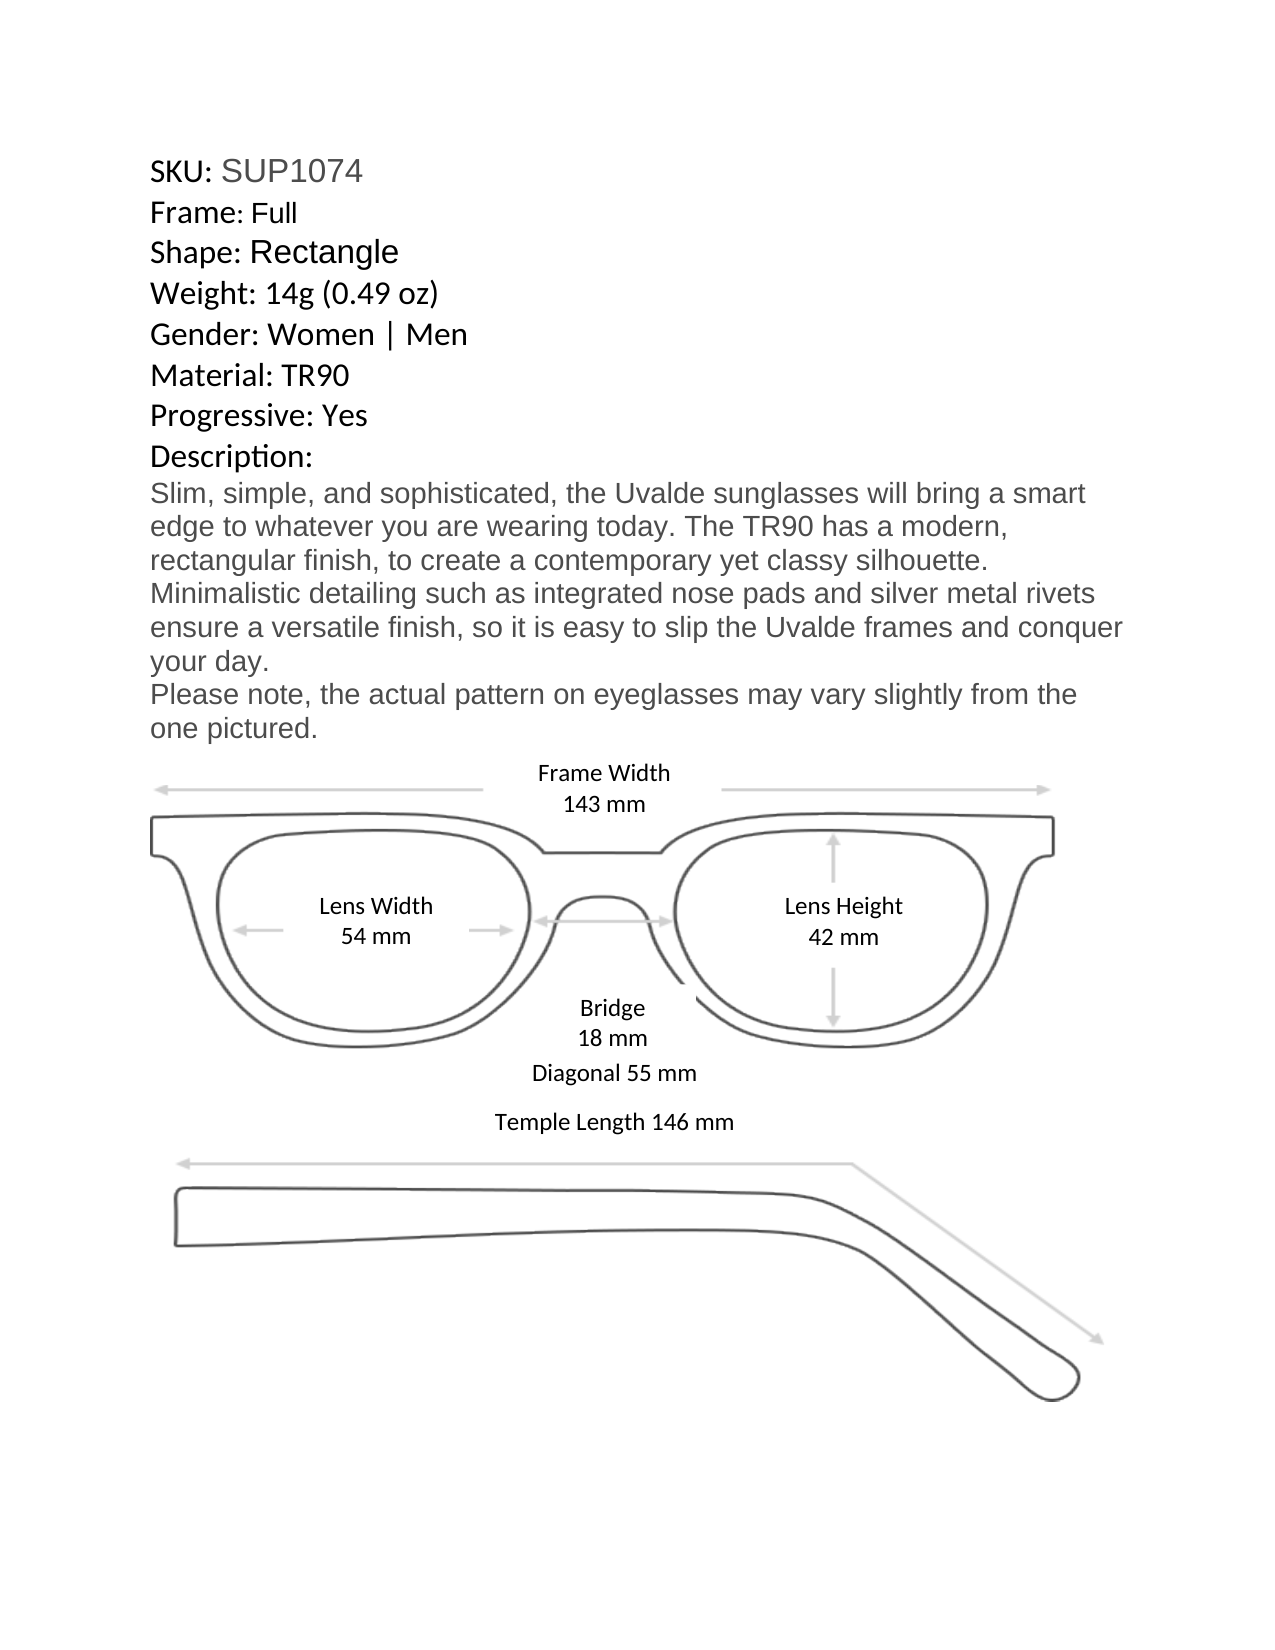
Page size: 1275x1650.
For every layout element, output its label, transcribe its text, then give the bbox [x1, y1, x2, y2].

text Slim, simple, and sophisticated, the Uvalde sunglasses will bring a smart edge to whatever you are wearing today. The TR90 has a modern, rectangular finish, to create a contemporary yet classy silhouette. Minimalistic detailing such as integrated nose pads and silver metal rivets ensure a versatile finish, so it is easy to slip the Uvalde frames and conquer your day. [150, 476, 1125, 677]
text Progressive: Yes [150, 394, 1125, 435]
text Material: TR90 [150, 354, 1125, 394]
text Shape: Rectangle [150, 231, 1125, 272]
text Description: [150, 435, 1125, 476]
text Weight: 14g (0.49 oz) [150, 272, 1125, 313]
text Frame: Full [150, 191, 1125, 231]
text SKU: SUP1074 [150, 150, 1125, 191]
text Please note, the actual pattern on eyeglasses may vary slightly from the one pictured. [150, 677, 1125, 744]
picture [150, 785, 1105, 1402]
text Gender: Women | Men [150, 313, 1125, 354]
